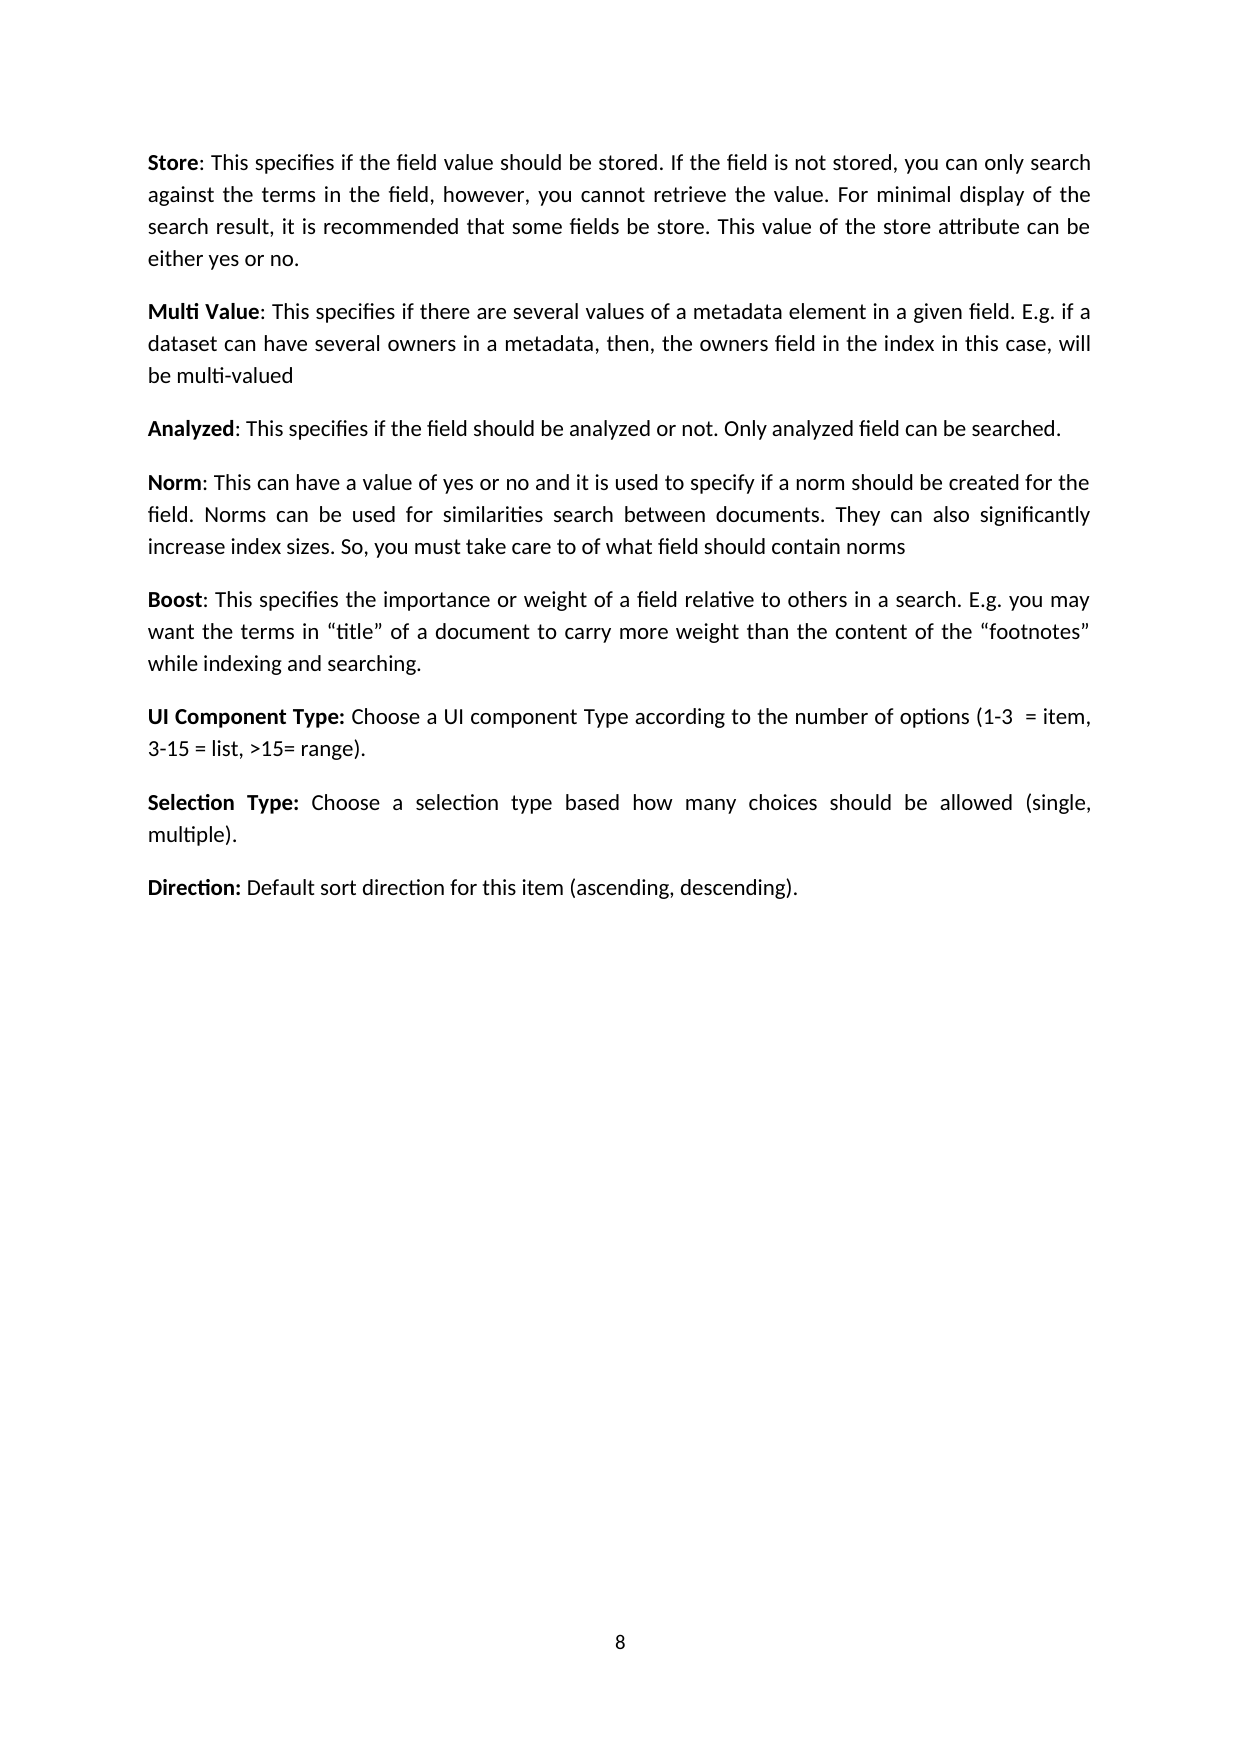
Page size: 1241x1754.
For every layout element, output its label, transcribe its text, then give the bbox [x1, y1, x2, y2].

text Norm: This can have a value of yes or no and it is used to specify if a norm should be created for the field. Norms can be used for similarities search between documents. They can also significantly increase index sizes. So, you must take care to of what field should contain norms [148, 468, 1093, 560]
text UI Component Type: Choose a UI component Type according to the number of options (1-3 = item, 3-15 = list, >15= range). [148, 702, 1093, 763]
text Multi Value: This specifies if there are several values of a metadata element in a given field. E.g. if a dataset can have several owners in a metadata, then, the owners field in the index in this case, will be multi-valued [148, 297, 1093, 389]
text Direction: Default sort direction for this item (ascending, descending). [148, 873, 1093, 901]
text Selection Type: Choose a selection type based how many choices should be allowed (single, multiple). [148, 788, 1093, 848]
text Analyzed: This specifies if the field should be analyzed or not. Only analyzed field can be searched. [148, 414, 1093, 443]
text Boost: This specifies the importance or weight of a field relative to others in a search. E.g. you may want the terms in “title” of a document to carry more weight than the content of the “footnotes” while indexing and searching. [148, 585, 1093, 677]
